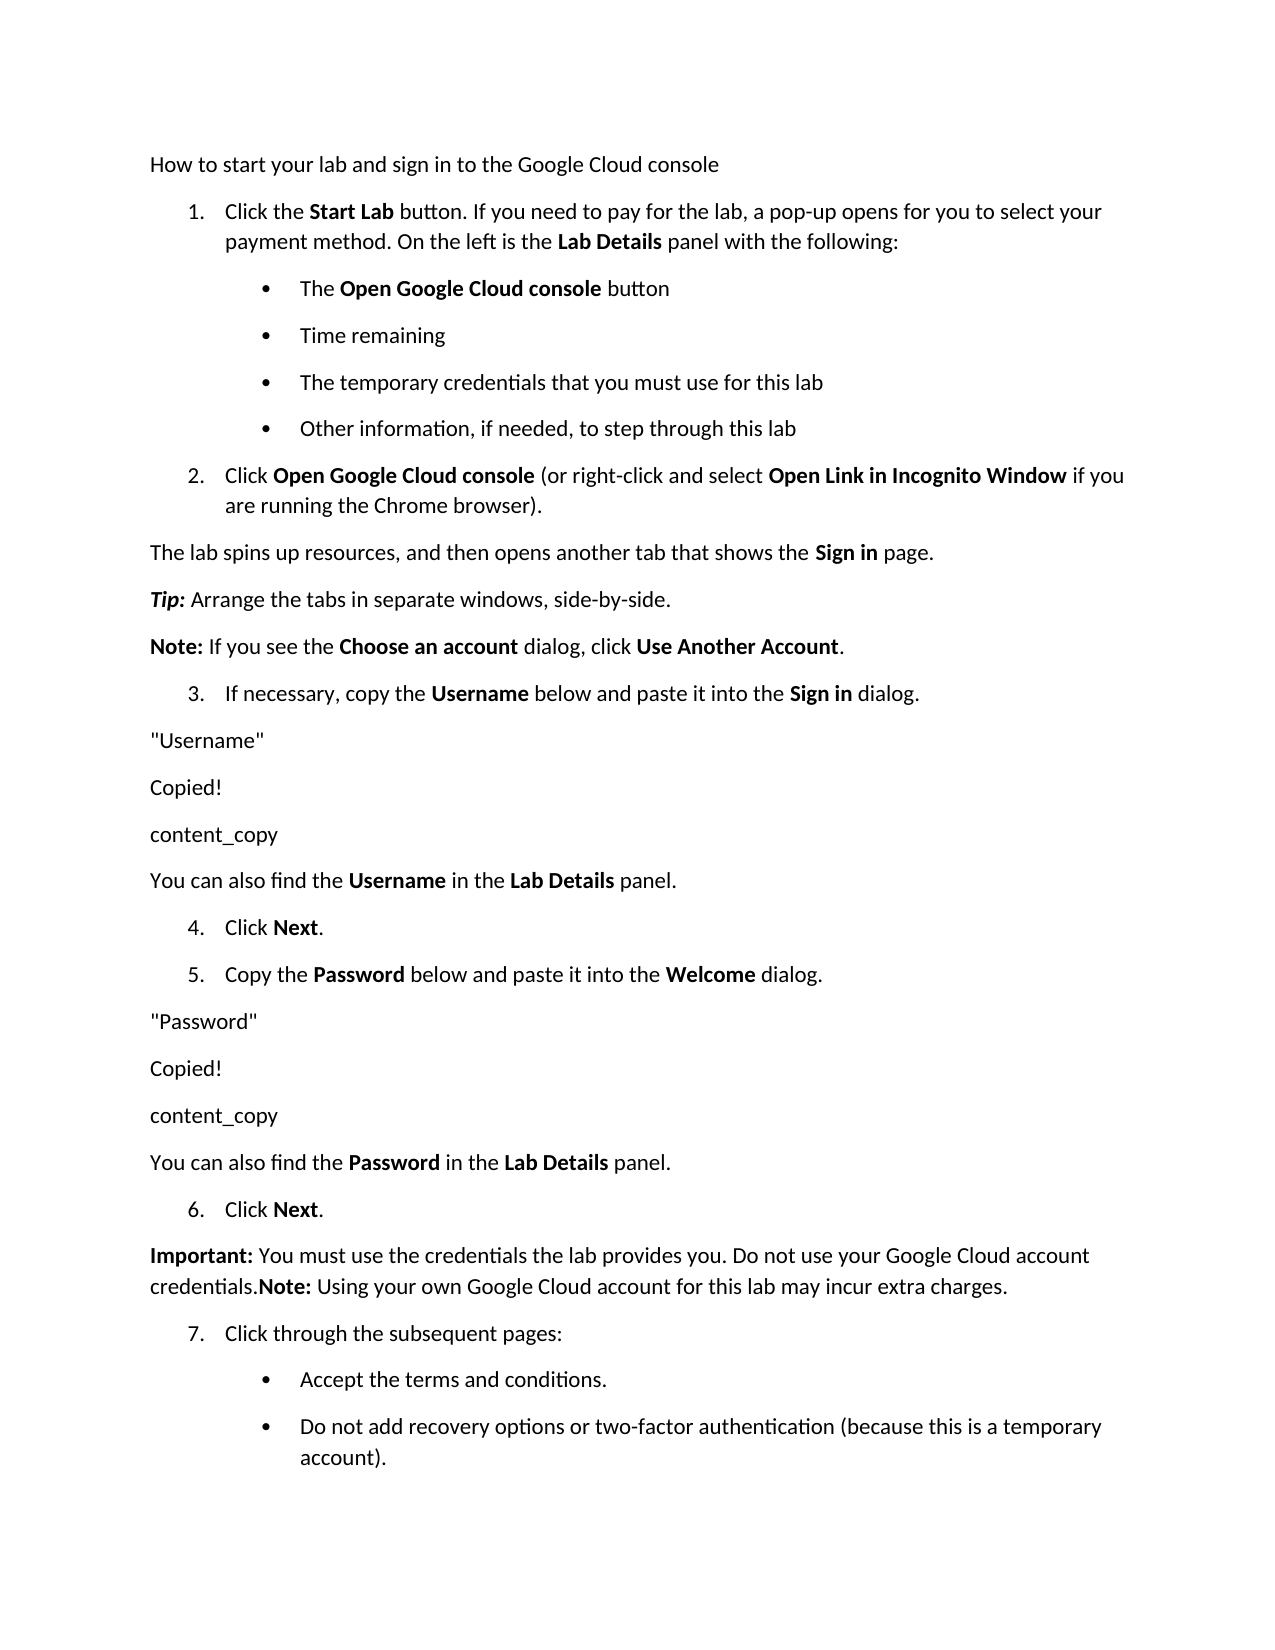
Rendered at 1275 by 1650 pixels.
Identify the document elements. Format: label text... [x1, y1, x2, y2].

list Click Next. [187, 1195, 1125, 1223]
list Click Open Google Cloud console (or right-click and select Open Link in Incognito Window if you are running the Chrome browser). [187, 461, 1125, 520]
text Important: You must use the credentials the lab provides you. Do not use your Google Cloud account credentials.Note: Using your own Google Cloud account for this lab may incur extra charges. [150, 1242, 1125, 1300]
text "Username" [150, 726, 1125, 754]
text Note: If you see the Choose an account dialog, click Use Another Account. [150, 632, 1125, 660]
list The temporary credentials that you must use for this lab [262, 368, 1125, 396]
text The lab spins up resources, and then opens another tab that shows the Sign in page. [150, 538, 1125, 567]
text "Password" [150, 1007, 1125, 1035]
text Copied! [150, 1054, 1125, 1082]
text Copied! [150, 773, 1125, 801]
list The Open Google Cloud console button [262, 274, 1125, 302]
list Other information, if needed, to step through this lab [262, 414, 1125, 443]
text You can also find the Password in the Lab Details panel. [150, 1148, 1125, 1176]
text You can also find the Username in the Lab Details panel. [150, 867, 1125, 895]
text Tip: Arrange the tabs in separate windows, side-by-side. [150, 585, 1125, 613]
list Click the Start Lab button. If you need to pay for the lab, a pop-up opens for you to select your payment method. On the left is the Lab Details panel with the following: [187, 197, 1125, 255]
list Accept the terms and conditions. [262, 1366, 1125, 1394]
list Copy the Password below and paste it into the Welcome dialog. [187, 960, 1125, 988]
list Do not add recovery options or two-factor authentication (because this is a temporary account). [262, 1412, 1125, 1471]
list Click Next. [187, 913, 1125, 942]
text How to start your lab and sign in to the Google Cloud console [150, 150, 1125, 178]
list Click through the subsequent pages: [187, 1319, 1125, 1347]
text content_copy [150, 820, 1125, 848]
list If necessary, copy the Username below and paste it into the Sign in dialog. [187, 679, 1125, 707]
text content_copy [150, 1101, 1125, 1129]
list Time remaining [262, 321, 1125, 349]
